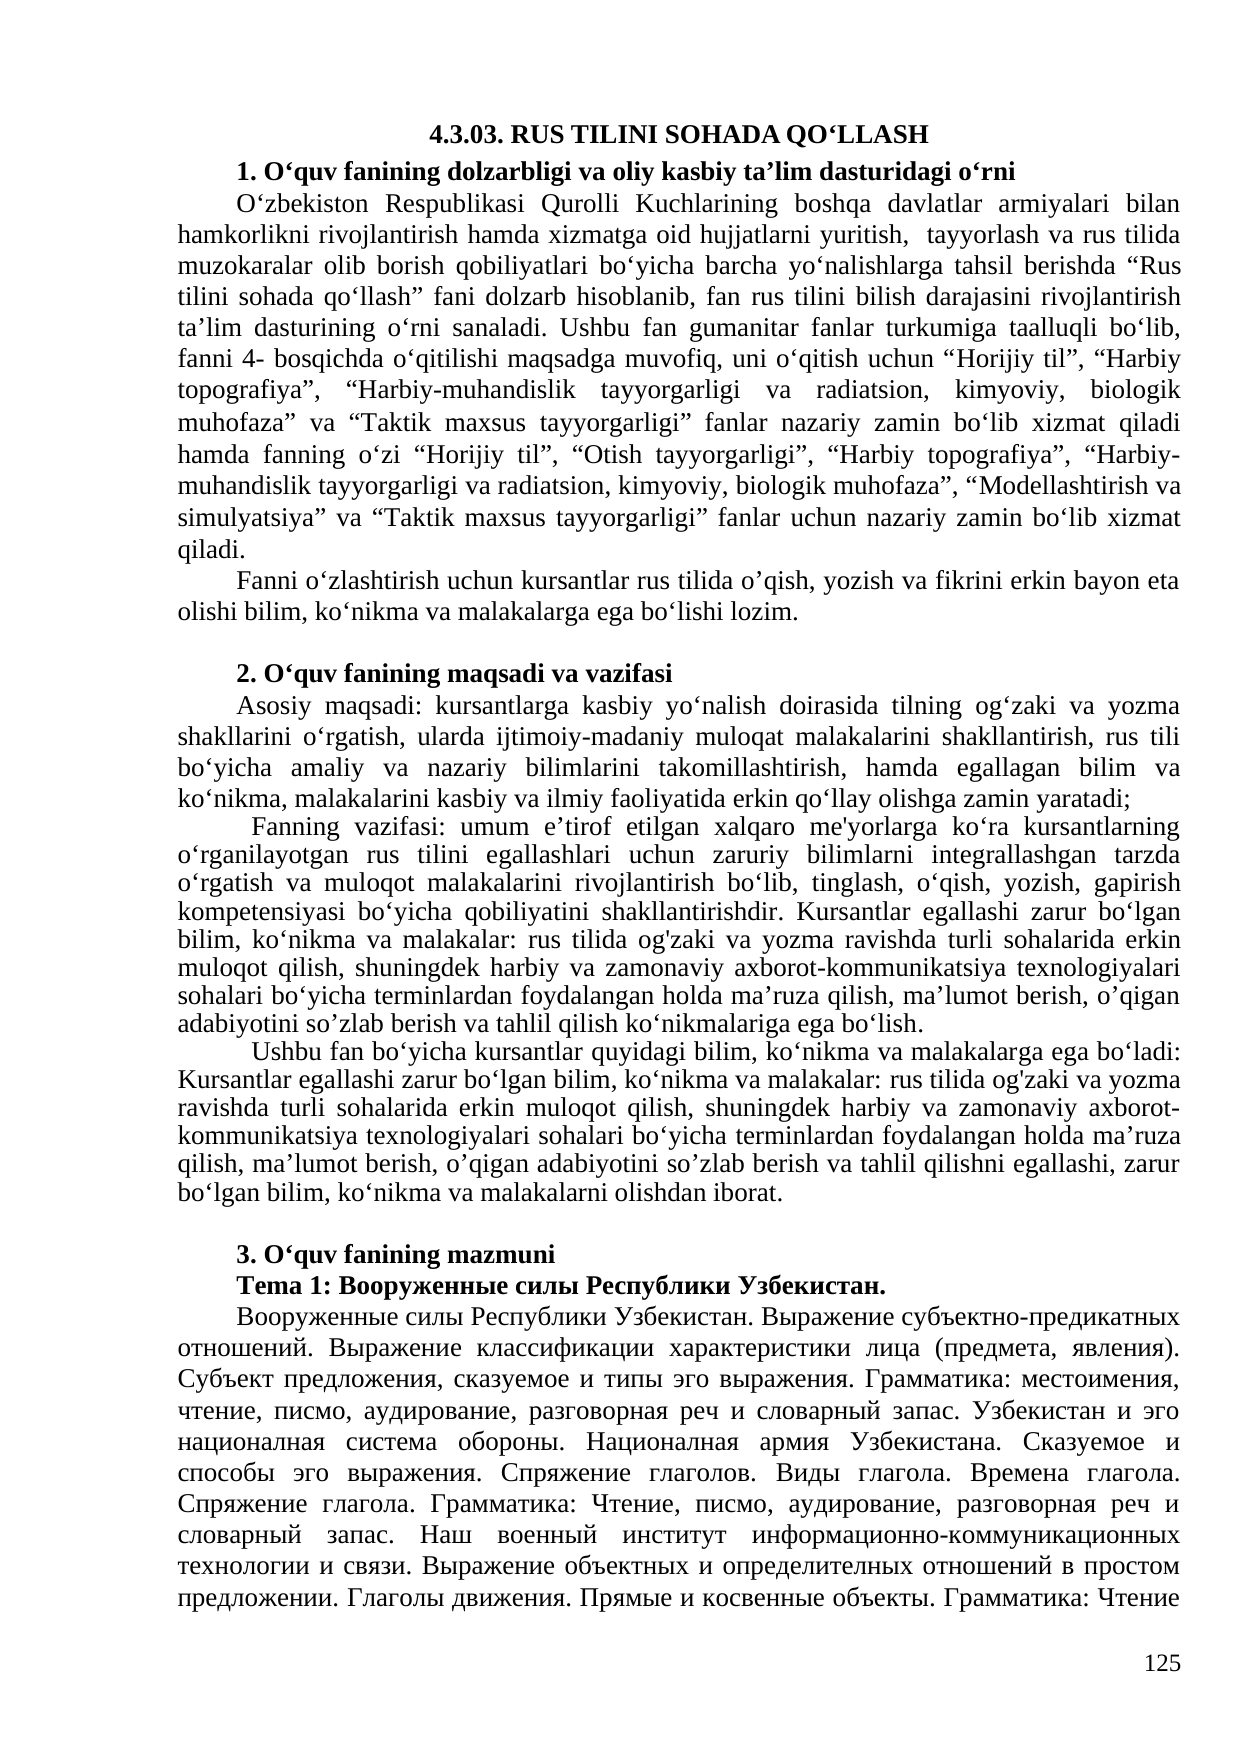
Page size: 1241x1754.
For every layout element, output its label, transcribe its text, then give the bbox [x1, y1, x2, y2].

text Fanning vazifasi: umum e’tirof etilgan xalqaro me'yorlarga ko‘ra kursantlarning o‘rganilayotgan rus tilini egallashlari uchun zaruriy bilimlarni integrallashgan tarzda o‘rgatish va muloqot malakalarini rivojlantirish bo‘lib, tinglash, o‘qish, yozish, gapirish kompetensiyasi bo‘yicha qobiliyatini shakllantirishdir. Kursantlar egallashi zarur bо‘lgan bilim, kо‘nikma va malakalar: rus tilida og'zaki va yozma ravishda turli sohalarida erkin muloqot qilish, shuningdek harbiy va zamonaviy axborot-kommunikatsiya texnologiyalari sohalari bo‘yicha terminlardan foydalangan holda ma’ruza qilish, ma’lumot berish, o’qigan adabiyotini so’zlab berish va tahlil qilish kо‘nikmalariga ega bо‘lish. [177, 813, 1181, 1038]
text Ushbu fan bо‘yicha kursantlar quyidagi bilim, kо‘nikma va malakalarga ega bo‘ladi: Kursantlar egallashi zarur bо‘lgan bilim, kо‘nikma va malakalar: rus tilida og'zaki va yozma ravishda turli sohalarida erkin muloqot qilish, shuningdek harbiy va zamonaviy axborot-kommunikatsiya texnologiyalari sohalari bo‘yicha terminlardan foydalangan holda ma’ruza qilish, ma’lumot berish, o’qigan adabiyotini so’zlab berish va tahlil qilishni egallashi, zarur bо‘lgan bilim, kо‘nikma va malakalarni olishdan iborat. [177, 1038, 1181, 1207]
text 2. O‘quv fanining maqsadi va vazifasi [177, 658, 1181, 689]
text O‘zbekiston Respublikasi Qurolli Kuchlarining boshqa davlatlar armiyalari bilan hamkorlikni rivojlantirish hamda xizmatga oid hujjatlarni yuritish, tayyorlash va rus tilida muzokaralar olib borish qobiliyatlari bo‘yicha barcha yo‘nalishlarga tahsil berishda “Rus tilini sohada qo‘llash” fani dolzarb hisoblanib, fan rus tilini bilish darajasini rivojlantirish ta’lim dasturining o‘rni sanaladi. Ushbu fan gumanitar fanlar turkumiga taalluqli bo‘lib, fanni 4- bosqichda о‘qitilishi maqsadga muvofiq, uni о‘qitish uchun “Horijiy til”, “Harbiy topografiya”, “Harbiy-muhandislik tayyorgarligi va radiatsion, kimyoviy, biologik muhofaza” va “Taktik maxsus tayyorgarligi” fanlar nazariy zamin bо‘lib xizmat qiladi hamda fanning о‘zi “Horijiy til”, “Otish tayyorgarligi”, “Harbiy topografiya”, “Harbiy-muhandislik tayyorgarligi va radiatsion, kimyoviy, biologik muhofaza”, “Modellashtirish va simulyatsiya” va “Taktik maxsus tayyorgarligi” fanlar uchun nazariy zamin bо‘lib xizmat qiladi. [177, 187, 1181, 564]
subtitle 4.3.03. RUS TILINI SOHADA QO‘LLASH [177, 118, 1181, 149]
list 1. O‘quv fanining dolzarbligi va oliy kasbiy ta’lim dasturidagi o‘rni [177, 156, 1181, 187]
text Tema 1: Вооруженные силы Республики Узбекистан. [177, 1269, 1181, 1300]
text Fanni о‘zlashtirish uchun kursantlar rus tilida o’qish, yozish va fikrini erkin bayon eta olishi bilim, kо‘nikma va malakalarga ega bо‘lishi lozim. [177, 564, 1181, 626]
text 3. O‘quv fanining mazmuni [177, 1238, 1181, 1269]
text Asosiy maqsadi: kursantlarga kasbiy yo‘nalish doirasida tilning og‘zaki va yozma shakllarini o‘rgatish, ularda ijtimoiy-madaniy muloqat malakalarini shakllantirish, rus tili bo‘yicha amaliy va nazariy bilimlarini takomillashtirish, hamda egallagan bilim va ko‘nikma, malakalarini kasbiy va ilmiy faoliyatida erkin qo‘llay olishga zamin yaratadi; [177, 689, 1181, 813]
